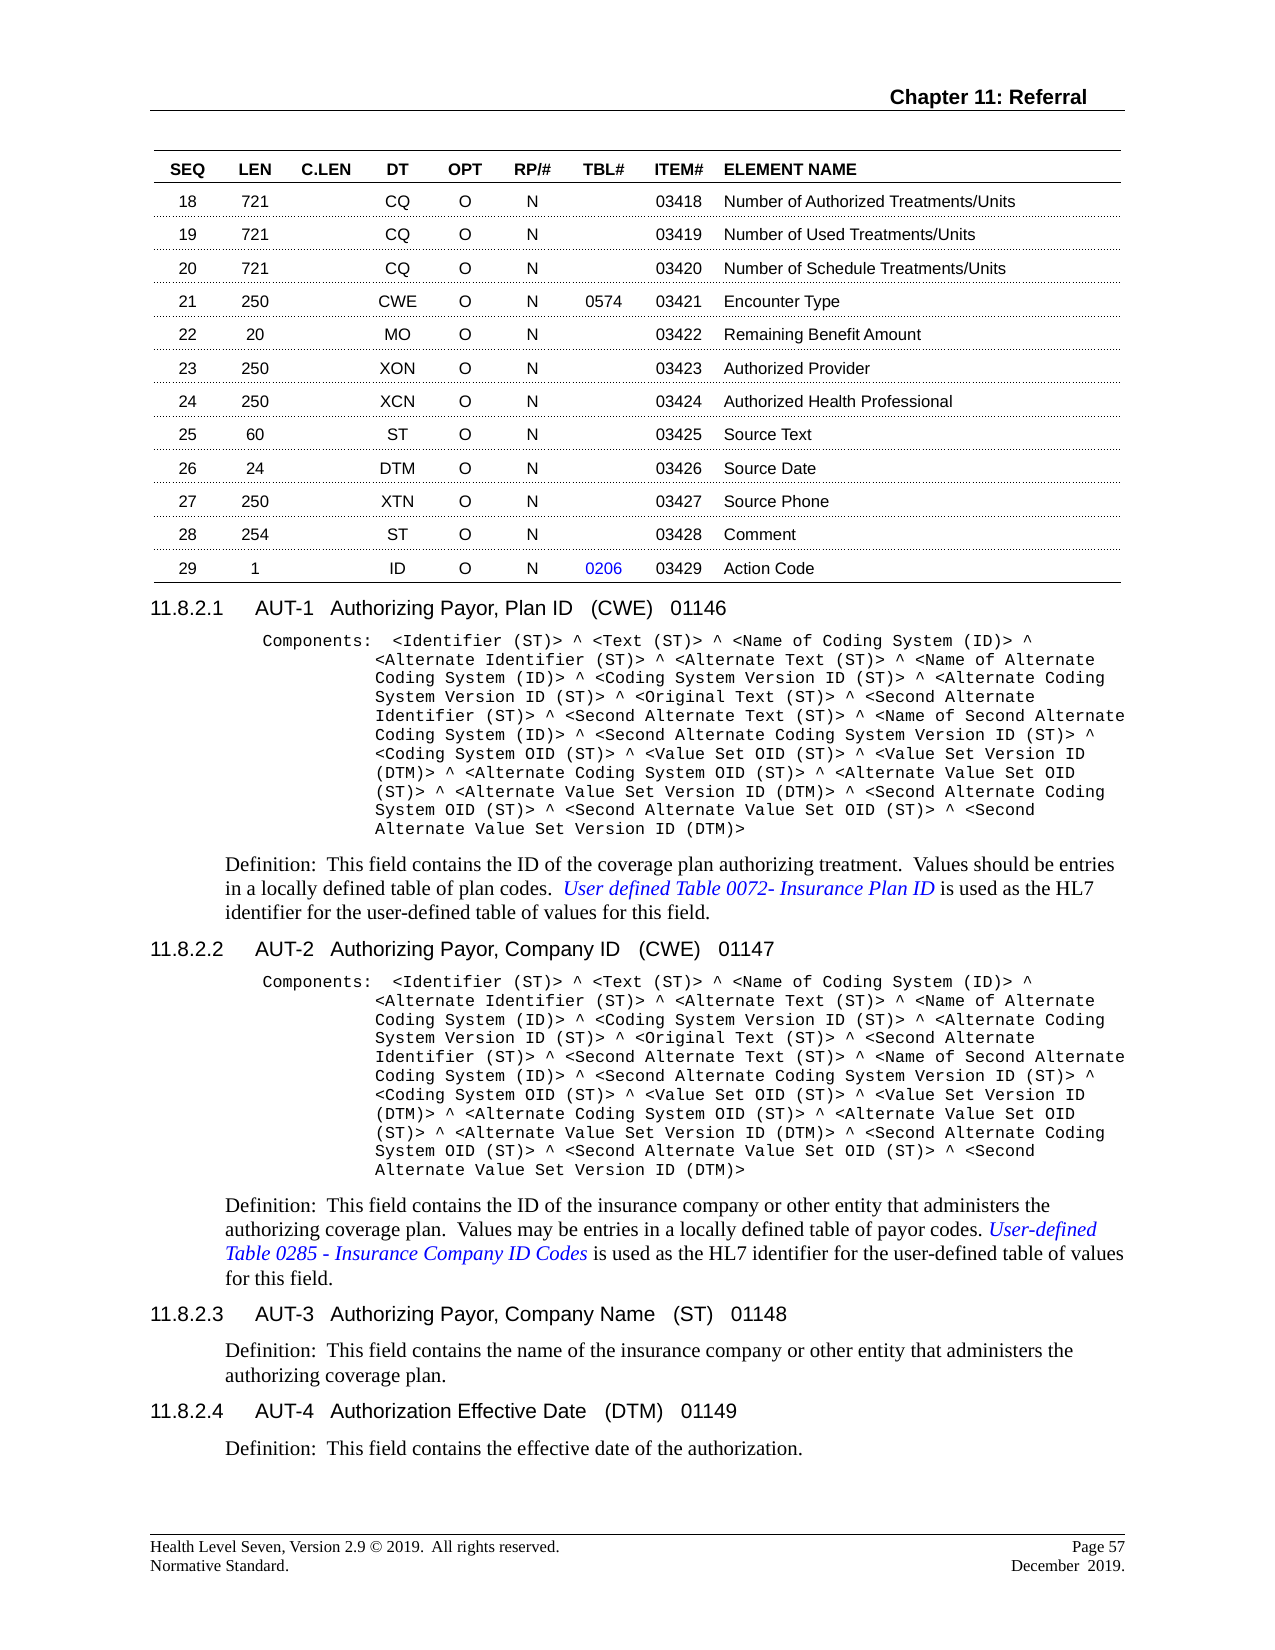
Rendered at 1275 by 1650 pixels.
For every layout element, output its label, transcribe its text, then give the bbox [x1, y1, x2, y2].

text Components: <Identifier (ST)> ^ <Text (ST)> ^ <Name of Coding System (ID)> ^ <Alternate Identifier (ST)> ^ <Alternate Text (ST)> ^ <Name of Alternate Coding System (ID)> ^ <Coding System Version ID (ST)> ^ <Alternate Coding System Version ID (ST)> ^ <Original Text (ST)> ^ <Second Alternate Identifier (ST)> ^ <Second Alternate Text (ST)> ^ <Name of Second Alternate Coding System (ID)> ^ <Second Alternate Coding System Version ID (ST)> ^ <Coding System OID (ST)> ^ <Value Set OID (ST)> ^ <Value Set Version ID (DTM)> ^ <Alternate Coding System OID (ST)> ^ <Alternate Value Set OID (ST)> ^ <Alternate Value Set Version ID (DTM)> ^ <Second Alternate Coding System OID (ST)> ^ <Second Alternate Value Set OID (ST)> ^ <Second Alternate Value Set Version ID (DTM)> [262, 973, 1125, 1181]
subtitle AUT-2 Authorizing Payor, Company ID (CWE) 01147 [150, 937, 1125, 961]
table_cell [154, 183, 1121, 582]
text Components: <Identifier (ST)> ^ <Text (ST)> ^ <Name of Coding System (ID)> ^ <Alternate Identifier (ST)> ^ <Alternate Text (ST)> ^ <Name of Alternate Coding System (ID)> ^ <Coding System Version ID (ST)> ^ <Alternate Coding System Version ID (ST)> ^ <Original Text (ST)> ^ <Second Alternate Identifier (ST)> ^ <Second Alternate Text (ST)> ^ <Name of Second Alternate Coding System (ID)> ^ <Second Alternate Coding System Version ID (ST)> ^ <Coding System OID (ST)> ^ <Value Set OID (ST)> ^ <Value Set Version ID (DTM)> ^ <Alternate Coding System OID (ST)> ^ <Alternate Value Set OID (ST)> ^ <Alternate Value Set Version ID (DTM)> ^ <Second Alternate Coding System OID (ST)> ^ <Second Alternate Value Set OID (ST)> ^ <Second Alternate Value Set Version ID (DTM)> [262, 632, 1125, 840]
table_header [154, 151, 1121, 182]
subtitle AUT-1 Authorizing Payor, Plan ID (CWE) 01146 [150, 596, 1125, 620]
text Definition: This field contains the effective date of the authorization. [225, 1436, 1125, 1459]
text Definition: This field contains the ID of the insurance company or other entity that administers the authorizing coverage plan. Values may be entries in a locally defined table of payor codes. User-defined Table 0285 - Insurance Company ID Codes is used as the HL7 identifier for the user-defined table of values for this field. [225, 1193, 1125, 1289]
text Definition: This field contains the ID of the coverage plan authorizing treatment. Values should be entries in a locally defined table of plan codes. User defined Table 0072- Insurance Plan ID is used as the HL7 identifier for the user-defined table of values for this field. [225, 852, 1125, 924]
subtitle AUT-3 Authorizing Payor, Company Name (ST) 01148 [150, 1302, 1125, 1326]
subtitle AUT-4 Authorization Effective Date (DTM) 01149 [150, 1399, 1125, 1423]
text Definition: This field contains the name of the insurance company or other entity that administers the authorizing coverage plan. [225, 1338, 1125, 1387]
